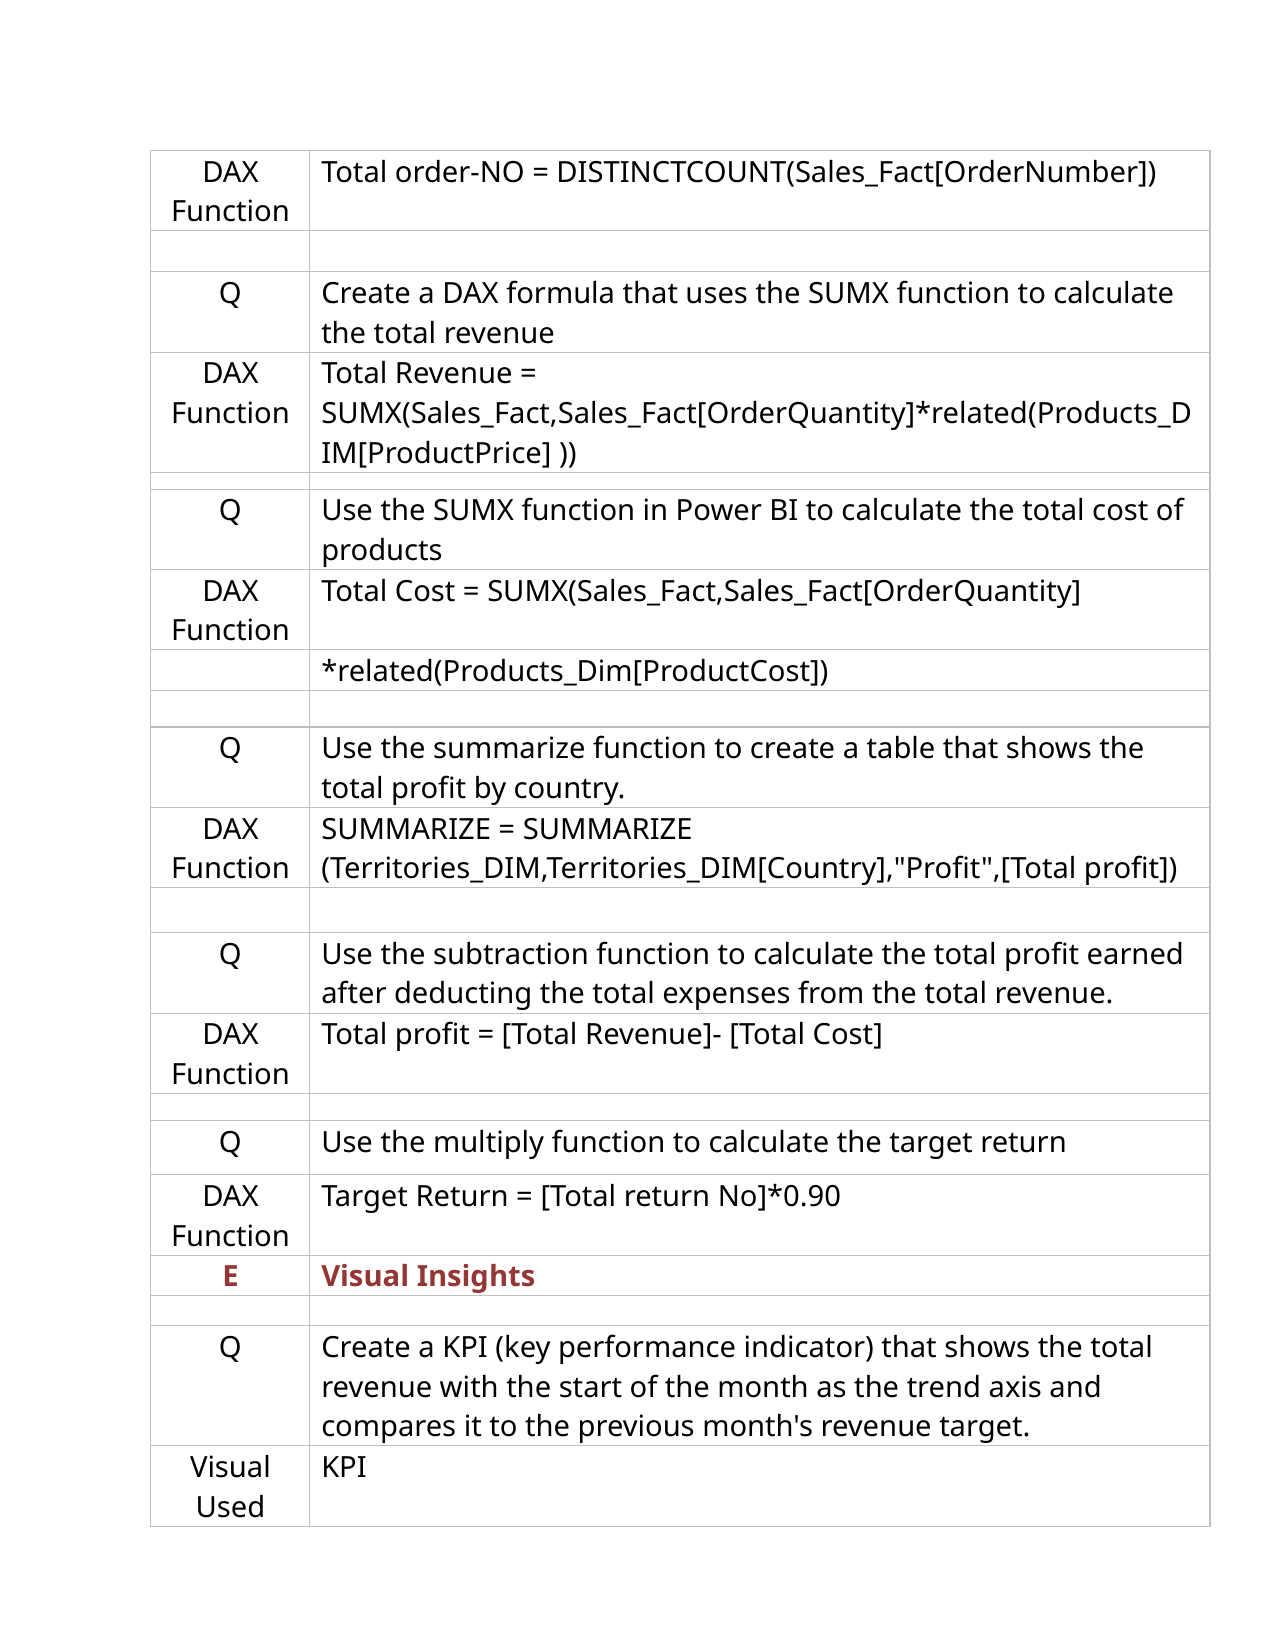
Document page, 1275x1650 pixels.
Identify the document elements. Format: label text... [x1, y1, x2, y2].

table_cell SUMMARIZE = SUMMARIZE (Territories_DIM,Territories_DIM[Country],"Profit",[Total profit]) [310, 808, 1209, 887]
table_cell [151, 650, 309, 690]
table_cell [310, 1296, 1209, 1325]
table_cell [151, 691, 309, 726]
table_cell [151, 1094, 309, 1120]
table_cell Q [151, 272, 309, 352]
table_cell Q [151, 490, 309, 569]
table_cell [310, 691, 1209, 726]
table_cell [310, 231, 1209, 271]
table_cell DAX Function [151, 570, 309, 649]
table_cell Total order-NO = DISTINCTCOUNT(Sales_Fact[OrderNumber]) [310, 151, 1209, 230]
table_cell [310, 1094, 1209, 1120]
table_cell [151, 888, 309, 932]
table_cell E [151, 1256, 309, 1295]
table_cell Q [151, 933, 309, 1012]
table_cell [310, 473, 1209, 488]
table_cell Total profit = [Total Revenue]- [Total Cost] [310, 1014, 1209, 1093]
table_cell Use the subtraction function to calculate the total profit earned after deducting the total expenses from the total revenue. [310, 933, 1209, 1012]
table_cell DAX Function [151, 151, 309, 230]
table_cell Target Return = [Total return No]*0.90 [310, 1175, 1209, 1255]
table_cell DAX Function [151, 1014, 309, 1093]
table_cell *related(Products_Dim[ProductCost]) [310, 650, 1209, 690]
table_cell Visual Used [151, 1446, 309, 1526]
table_cell [310, 888, 1209, 932]
table_cell Create a KPI (key performance indicator) that shows the total revenue with the start of the month as the trend axis and compares it to the previous month's revenue target. [310, 1326, 1209, 1445]
table_cell Use the multiply function to calculate the target return [310, 1121, 1209, 1174]
table_cell [151, 473, 309, 488]
table_cell Total Revenue = SUMX(Sales_Fact,Sales_Fact[OrderQuantity]*related(Products_DIM[ProductPrice] )) [310, 353, 1209, 472]
table_cell Use the summarize function to create a table that shows the total profit by country. [310, 728, 1209, 807]
table_cell DAX Function [151, 808, 309, 887]
table_cell KPI [310, 1446, 1209, 1526]
table_cell Total Cost = SUMX(Sales_Fact,Sales_Fact[OrderQuantity] [310, 570, 1209, 649]
table_cell Q [151, 1326, 309, 1445]
table_cell Q [151, 728, 309, 807]
table_cell [151, 231, 309, 271]
table_cell Visual Insights [310, 1256, 1209, 1295]
table_cell Use the SUMX function in Power BI to calculate the total cost of products [310, 490, 1209, 569]
table_cell [151, 1296, 309, 1325]
table_cell Q [151, 1121, 309, 1174]
table_cell DAX Function [151, 1175, 309, 1255]
table_cell DAX Function [151, 353, 309, 472]
table_cell Create a DAX formula that uses the SUMX function to calculate the total revenue [310, 272, 1209, 352]
